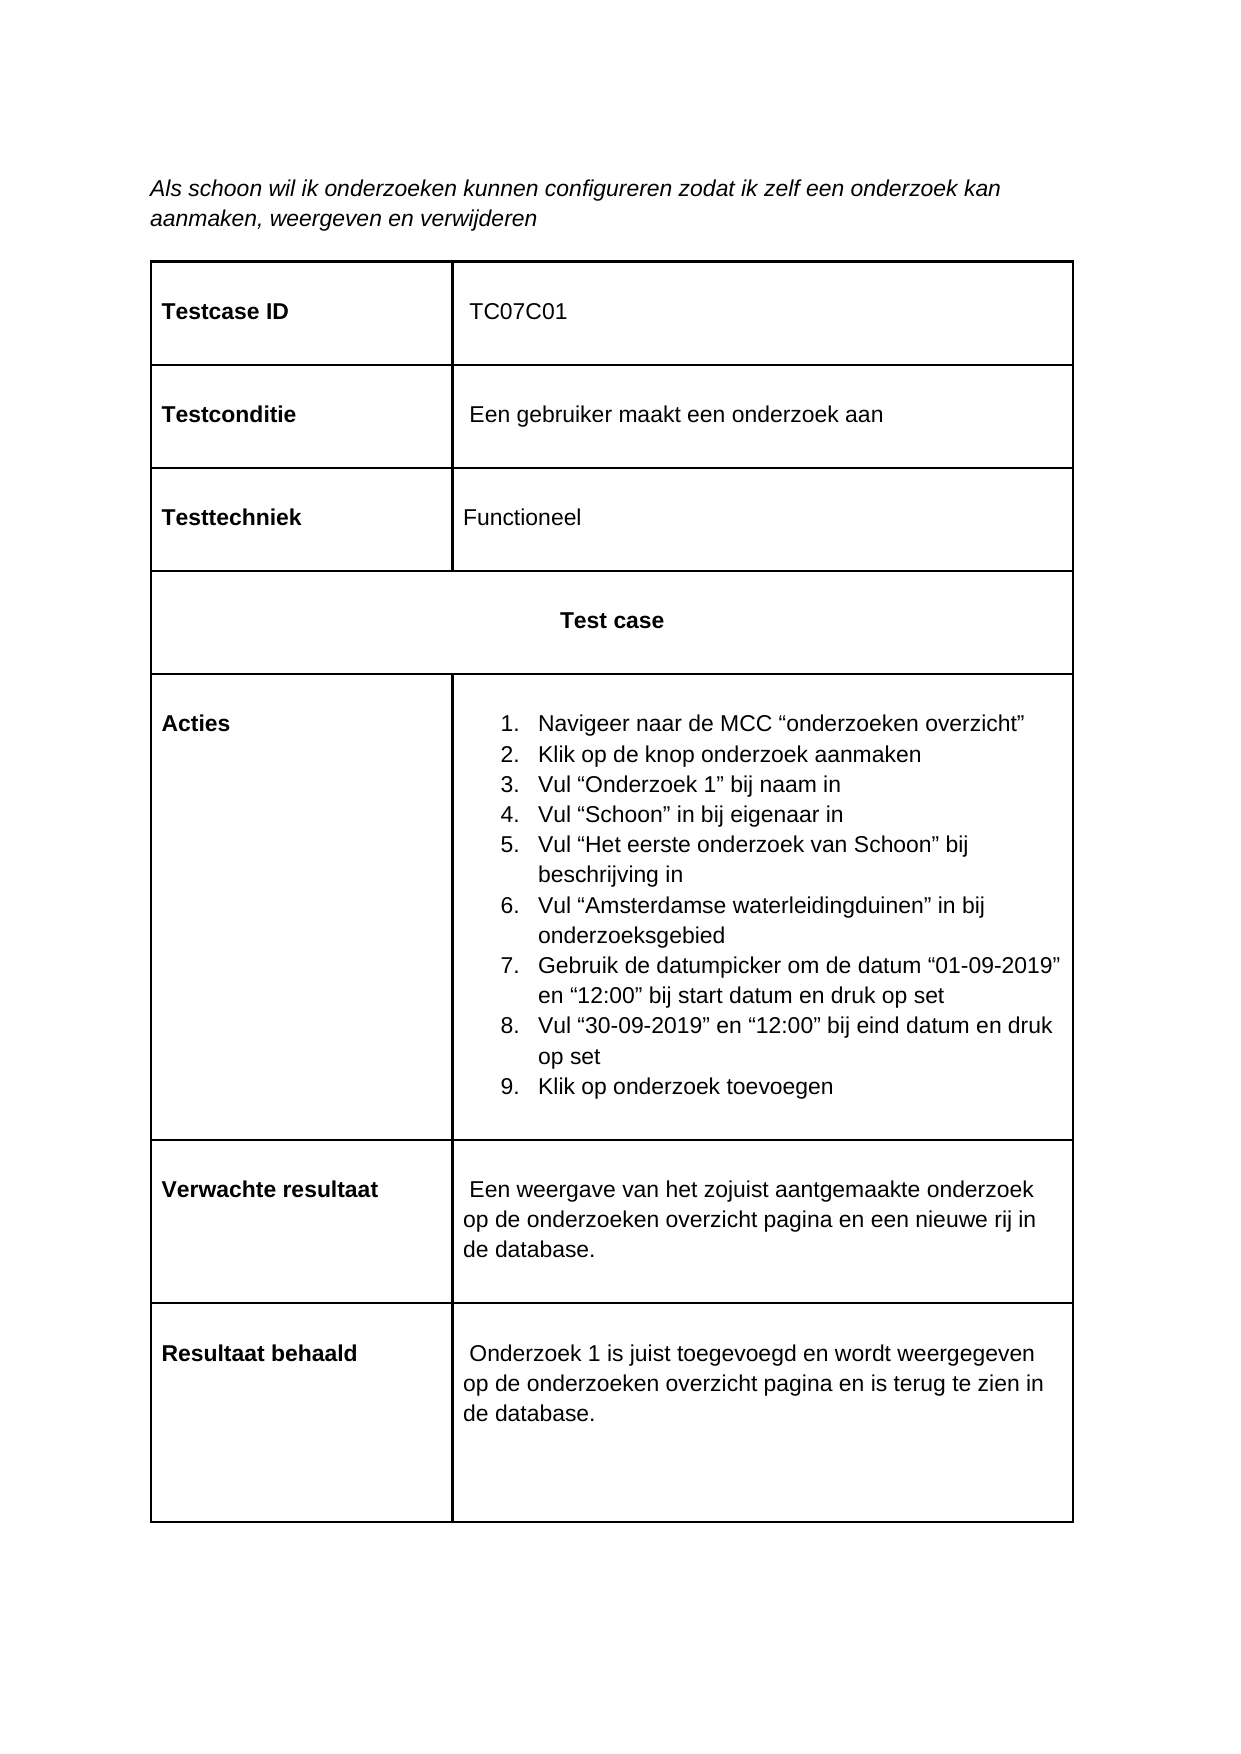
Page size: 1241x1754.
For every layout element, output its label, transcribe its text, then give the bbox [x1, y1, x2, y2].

table_cell Verwachte resultaat [152, 1141, 451, 1302]
table_cell Functioneel [454, 469, 1072, 570]
table_cell Een gebruiker maakt een onderzoek aan [454, 366, 1072, 467]
table_header TC07C01 [454, 263, 1072, 363]
text Als schoon wil ik onderzoeken kunnen configureren zodat ik zelf een onderzoek kan aanmaken, weergeven en verwijderen [150, 175, 1090, 232]
table_cell Navigeer naar de MCC “onderzoeken overzicht” Klik op de knop onderzoek aanmaken Vul “Onderzoek 1” bij naam in Vul “Schoon” in bij eigenaar in Vul “Het eerste onderzoek van Schoon” bij beschrijving in Vul “Amsterdamse waterleidingduinen” in bij onderzoeksgebied Gebruik de datumpicker om de datum “01-09-2019” en “12:00” bij start datum en druk op set Vul “30-09-2019” en “12:00” bij eind datum en druk op set Klik op onderzoek toevoegen [454, 675, 1072, 1138]
table_cell Onderzoek 1 is juist toegevoegd en wordt weergegeven op de onderzoeken overzicht pagina en is terug te zien in de database. [454, 1304, 1072, 1521]
table_header Testcase ID [152, 263, 451, 363]
table_cell Resultaat behaald [152, 1304, 451, 1521]
table_cell Testtechniek [152, 469, 451, 570]
table_cell Een weergave van het zojuist aantgemaakte onderzoek op de onderzoeken overzicht pagina en een nieuwe rij in de database. [454, 1141, 1072, 1302]
table_cell Acties [152, 675, 451, 1138]
table_cell Testconditie [152, 366, 451, 467]
table_cell Test case [152, 572, 1072, 673]
